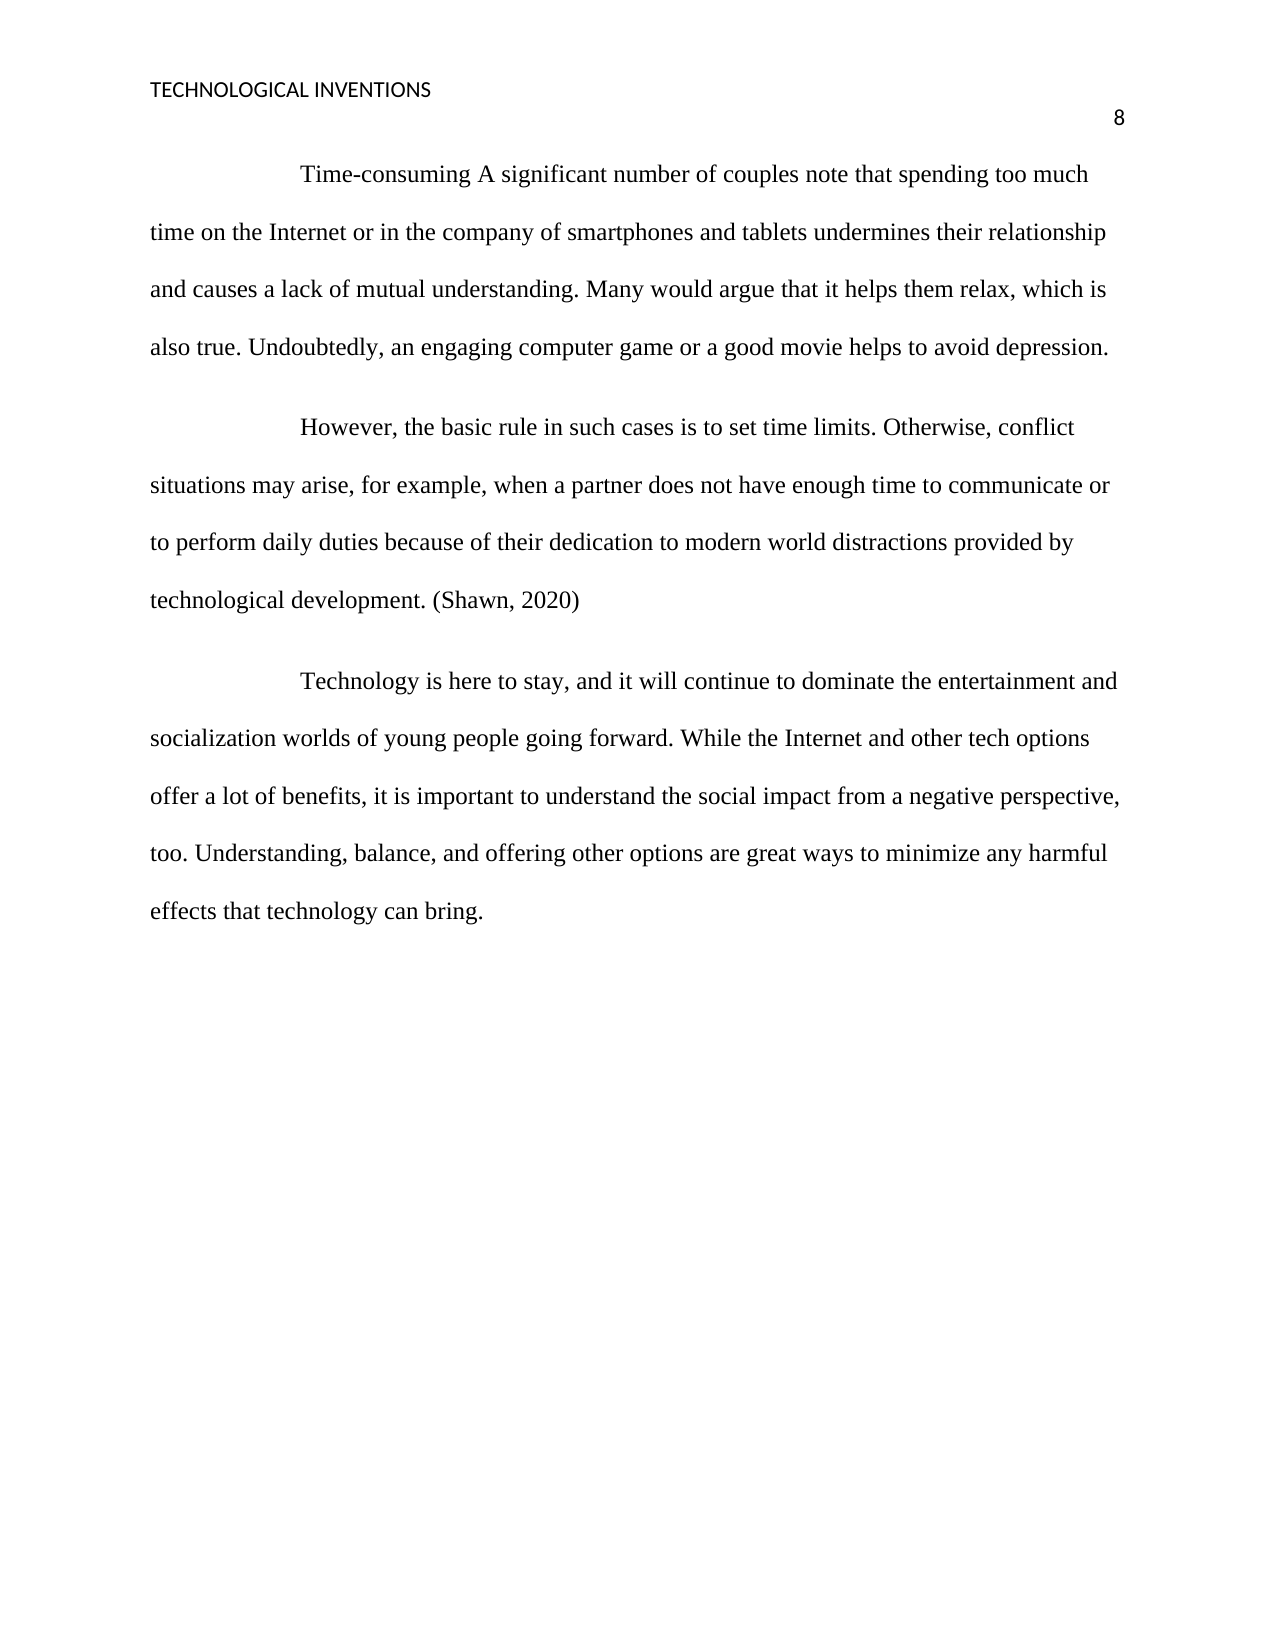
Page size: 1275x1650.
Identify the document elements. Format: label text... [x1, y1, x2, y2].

text Time-consuming A significant number of couples note that spending too much time on the Internet or in the company of smartphones and tablets undermines their relationship and causes a lack of mutual understanding. Many would argue that it helps them relax, which is also true. Undoubtedly, an engaging computer game or a good movie helps to avoid depression. [150, 159, 1125, 360]
text Technology is here to stay, and it will continue to dominate the entertainment and socialization worlds of young people going forward. While the Internet and other tech options offer a lot of benefits, it is important to understand the social impact from a negative perspective, too. Understanding, balance, and offering other options are great ways to minimize any harmful effects that technology can bring. [150, 666, 1125, 925]
text However, the basic rule in such cases is to set time limits. Otherwise, conflict situations may arise, for example, when a partner does not have enough time to communicate or to perform daily duties because of their dedication to modern world distractions provided by technological development. [150, 412, 1125, 614]
